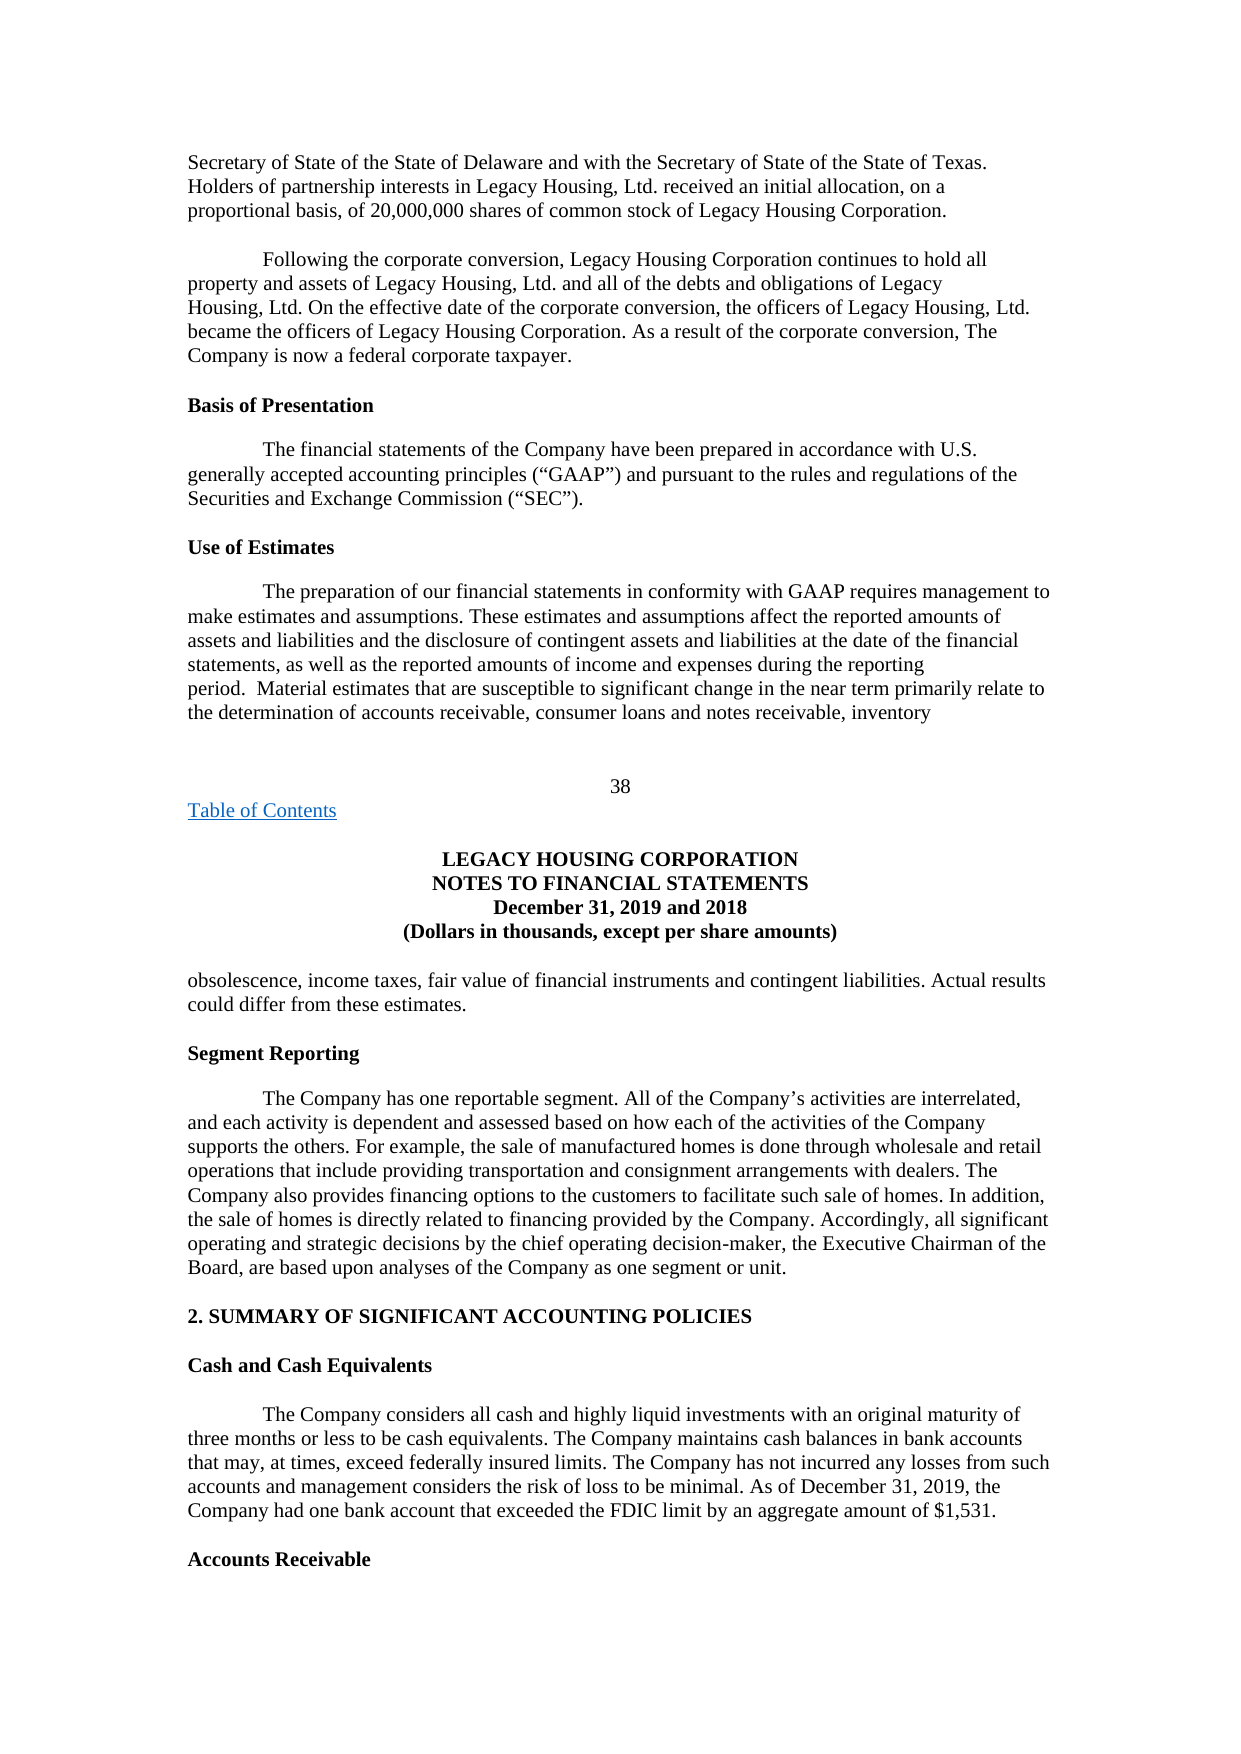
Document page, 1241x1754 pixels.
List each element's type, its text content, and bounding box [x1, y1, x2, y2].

text Following the corporate conversion, Legacy Housing Corporation continues to hold all property and assets of Legacy Housing, Ltd. and all of the debts and obligations of Legacy Housing, Ltd. On the effective date of the corporate conversion, the officers of Legacy Housing, Ltd. became the officers of Legacy Housing Corporation. As a result of the corporate conversion, The Company is now a federal corporate taxpayer. [187, 247, 1053, 367]
text obsolescence, income taxes, fair value of financial instruments and contingent liabilities. Actual results could differ from these estimates. [187, 968, 1053, 1016]
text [187, 150, 1053, 222]
text The preparation of our financial statements in conformity with GAAP requires management to make estimates and assumptions. These estimates and assumptions affect the reported amounts of assets and liabilities and the disclosure of contingent assets and liabilities at the date of the financial statements, as well as the reported amounts of income and expenses during the reporting period. Material estimates that are susceptible to significant change in the near term primarily relate to the determination of accounts receivable, consumer loans and notes receivable, inventory [187, 579, 1053, 724]
text Table of Contents [187, 798, 1053, 822]
text 2. SUMMARY OF SIGNIFICANT ACCOUNTING POLICIES [187, 1304, 1053, 1328]
text NOTES TO FINANCIAL STATEMENTS [187, 871, 1053, 895]
text Cash and Cash Equivalents [187, 1353, 1053, 1377]
text 38 [187, 774, 1053, 798]
text Basis of Presentation [187, 392, 1053, 417]
text December 31, 2019 and 2018 [187, 895, 1053, 919]
text Segment Reporting [187, 1041, 1053, 1065]
text (Dollars in thousands, except per share amounts) [187, 919, 1053, 943]
text The Company has one reportable segment. All of the Company’s activities are interrelated, and each activity is dependent and assessed based on how each of the activities of the Company supports the others. For example, the sale of manufactured homes is done through wholesale and retail operations that include providing transportation and consignment arrangements with dealers. The Company also provides financing options to the customers to facilitate such sale of homes. In addition, the sale of homes is directly related to financing provided by the Company. Accordingly, all significant operating and strategic decisions by the chief operating decision-maker, the Executive Chairman of the Board, are based upon analyses of the Company as one segment or unit. [187, 1086, 1053, 1279]
text LEGACY HOUSING CORPORATION [187, 847, 1053, 871]
text The financial statements of the Company have been prepared in accordance with U.S. generally accepted accounting principles (“GAAP”) and pursuant to the rules and regulations of the Securities and Exchange Commission (“SEC”). [187, 437, 1053, 509]
text The Company considers all cash and highly liquid investments with an original maturity of three months or less to be cash equivalents. The Company maintains cash balances in bank accounts that may, at times, exceed federally insured limits. The Company has not incurred any losses from such accounts and management considers the risk of loss to be minimal. As of December 31, 2019, the Company had one bank account that exceeded the FDIC limit by an aggregate amount of $1,531. [187, 1402, 1053, 1522]
text Accounts Receivable [187, 1547, 1053, 1571]
text Use of Estimates [187, 534, 1053, 559]
